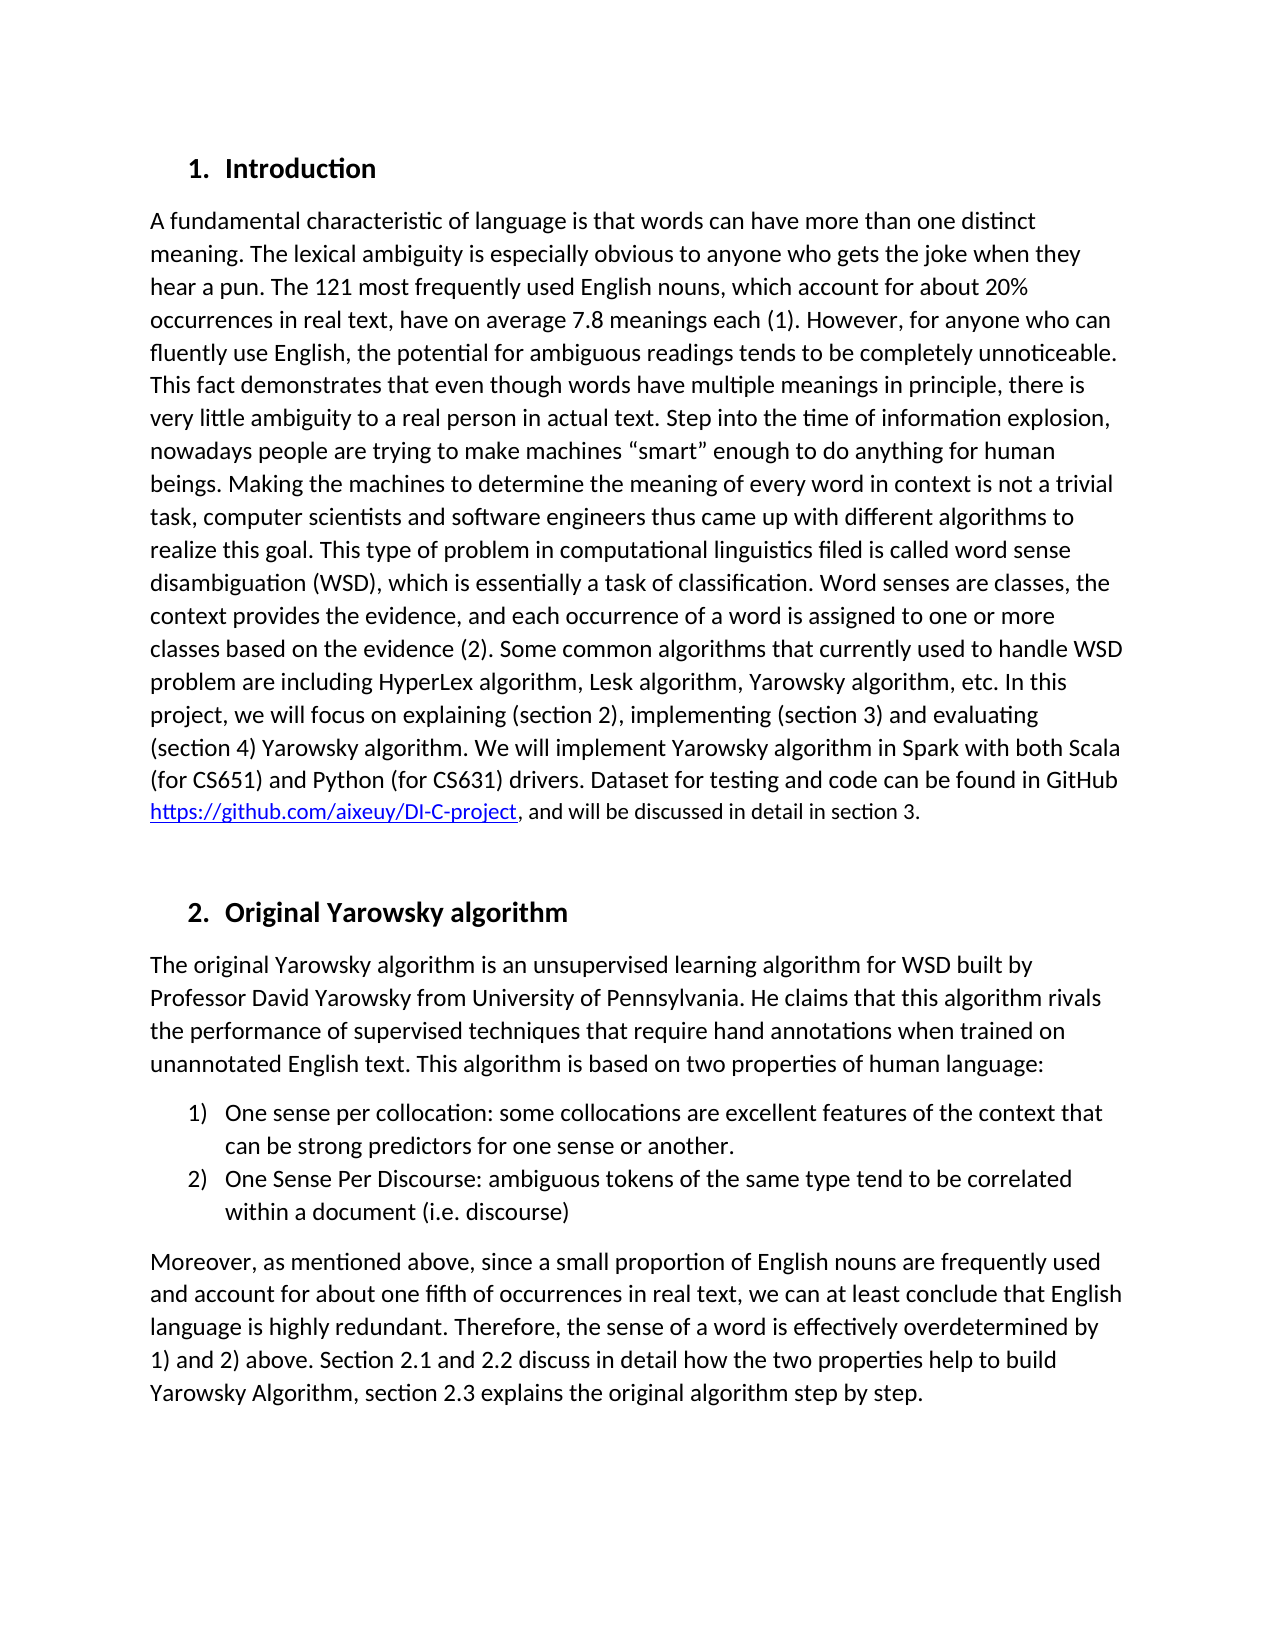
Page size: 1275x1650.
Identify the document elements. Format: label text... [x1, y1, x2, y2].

text A fundamental characteristic of language is that words can have more than one distinct meaning. The lexical ambiguity is especially obvious to anyone who gets the joke when they hear a pun. The 121 most frequently used English nouns, which account for about 20% occurrences in real text, have on average 7.8 meanings each (1). However, for anyone who can fluently use English, the potential for ambiguous readings tends to be completely unnoticeable. This fact demonstrates that even though words have multiple meanings in principle, there is very little ambiguity to a real person in actual text. Step into the time of information explosion, nowadays people are trying to make machines “smart” enough to do anything for human beings. Making the machines to determine the meaning of every word in context is not a trivial task, computer scientists and software engineers thus came up with different algorithms to realize this goal. This type of problem in computational linguistics filed is called word sense disambiguation (WSD), which is essentially a task of classification. Word senses are classes, the context provides the evidence, and each occurrence of a word is assigned to one or more classes based on the evidence (2). Some common algorithms that currently used to handle WSD problem are including HyperLex algorithm, Lesk algorithm, Yarowsky algorithm, etc. In this project, we will focus on explaining (section 2), implementing (section 3) and evaluating (section 4) Yarowsky algorithm. We will implement Yarowsky algorithm in Spark with both Scala (for CS651) and Python (for CS631) drivers. Dataset for testing and code can be found in GitHub https://github.com/aixeuy/DI-C-project, and will be discussed in detail in section 3. [150, 205, 1125, 825]
list Introduction [187, 150, 1125, 186]
list Original Yarowsky algorithm [187, 894, 1125, 929]
text Moreover, as mentioned above, since a small proportion of English nouns are frequently used and account for about one fifth of occurrences in real text, we can at least conclude that English language is highly redundant. Therefore, the sense of a word is effectively overdetermined by 1) and 2) above. Section 2.1 and 2.2 discuss in detail how the two properties help to build Yarowsky Algorithm, section 2.3 explains the original algorithm step by step. [150, 1246, 1125, 1408]
text The original Yarowsky algorithm is an unsupervised learning algorithm for WSD built by Professor David Yarowsky from University of Pennsylvania. He claims that this algorithm rivals the performance of supervised techniques that require hand annotations when trained on unannotated English text. This algorithm is based on two properties of human language: [150, 949, 1125, 1078]
list One sense per collocation: some collocations are excellent features of the context that can be strong predictors for one sense or another. [187, 1097, 1125, 1161]
list One Sense Per Discourse: ambiguous tokens of the same type tend to be correlated within a document (i.e. discourse) [187, 1163, 1125, 1227]
